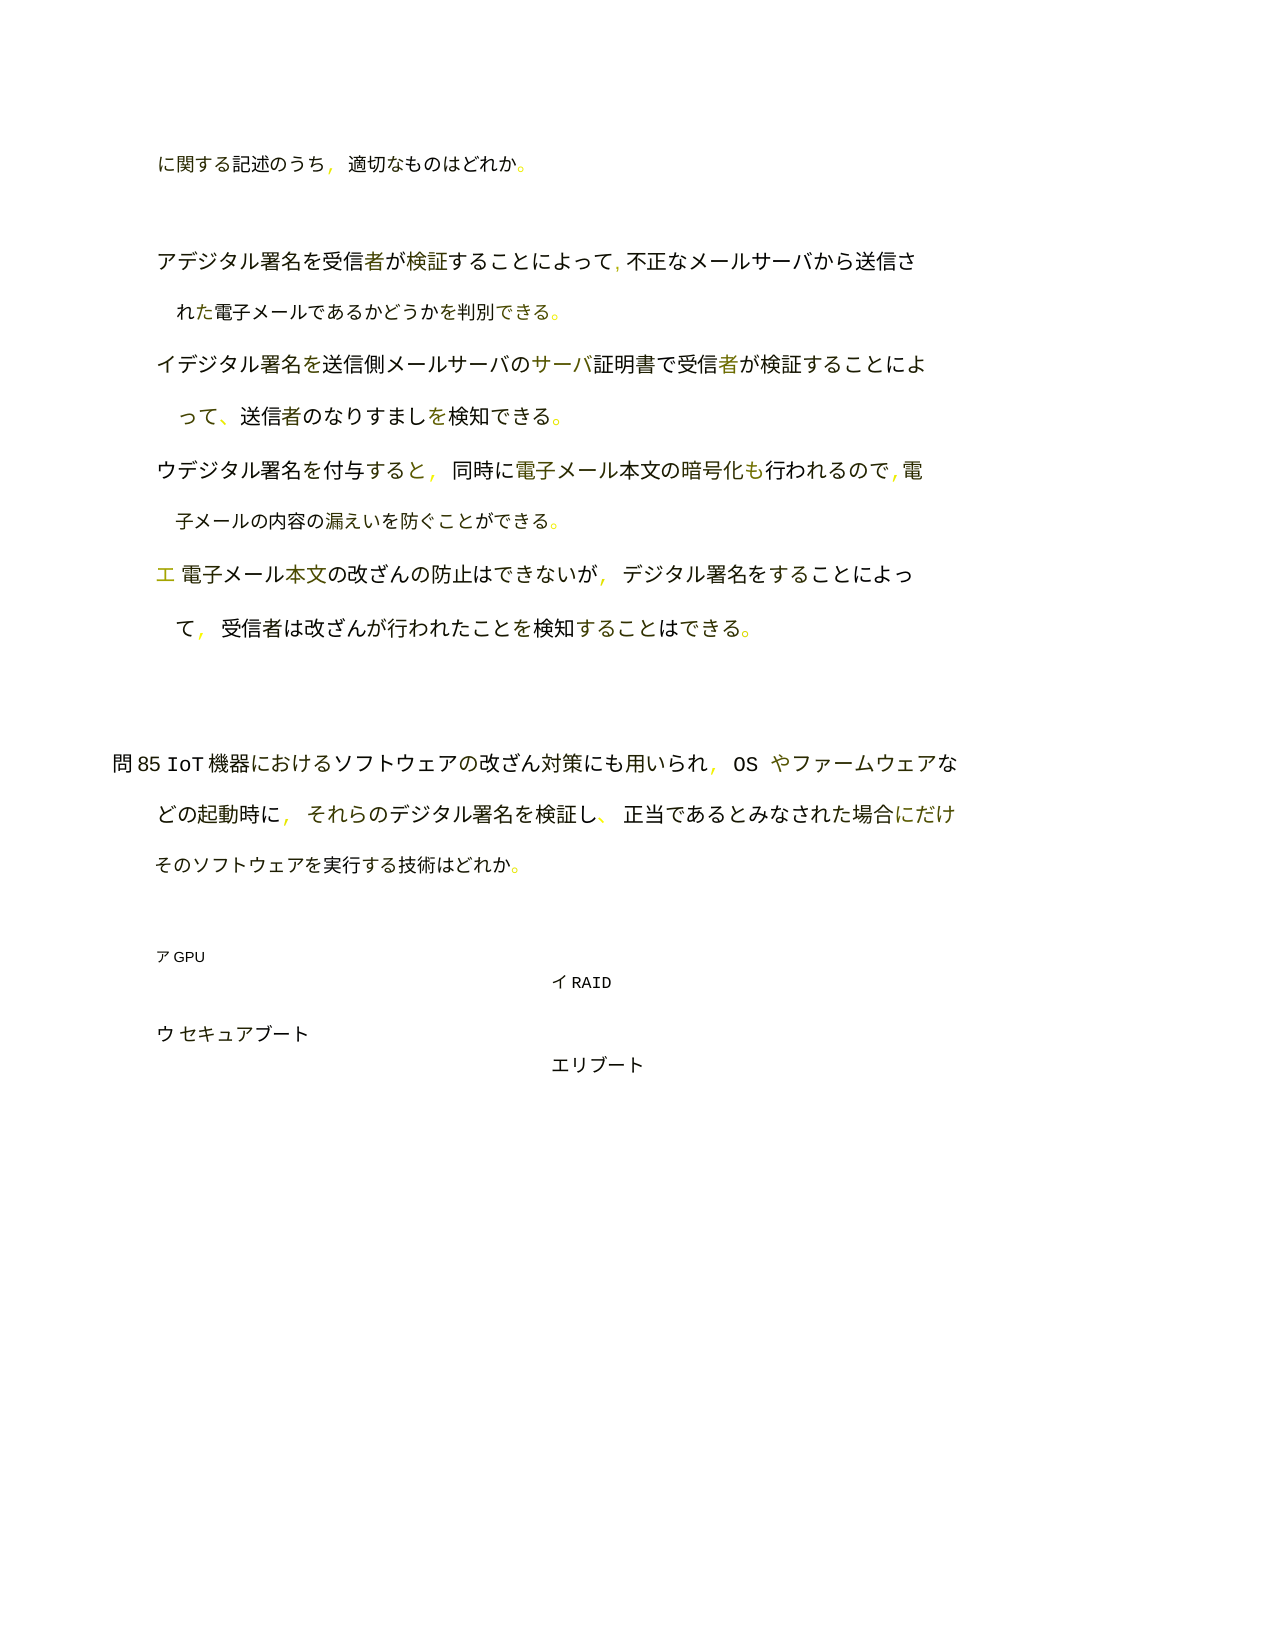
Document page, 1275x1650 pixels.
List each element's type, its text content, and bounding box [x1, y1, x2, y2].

text エ 電子メール本文の改ざんの防止はできないが, デジタル署名をすることによっ [155, 559, 1144, 589]
text イデジタル署名を送信側メールサーバのサーバ証明書で受信者が検証することによ [156, 348, 1145, 378]
text 子メールの内容の漏えいを防ぐことができる。 [175, 507, 801, 534]
text そのソフトウェアを実行する技術はどれか。 [154, 851, 758, 878]
text エリブート [551, 1051, 872, 1078]
text イ RAID [551, 969, 834, 994]
text どの起動時に, それらのデジタル署名を検証し、 正当であるとみなされた場合にだけ [156, 799, 1147, 829]
text て, 受信者は改ざんが行われたことを検知することはできる。 [175, 612, 946, 642]
text アデジタル署名を受信者が検証することによって, 不正なメールサーバから送信さ [156, 245, 1144, 275]
text ア GPU [155, 945, 427, 966]
text って、送信者のなりすましを検知できる。 [177, 400, 759, 431]
text に関する記述のうち, 適切なものはどれか。 [157, 150, 761, 177]
text 問85 IoT機器におけるソフトウェアの改ざん対策にも用いられ, OS やファームウェアな [112, 747, 1148, 777]
text ウデジタル署名を付与すると, 同時に電子メール本文の暗号化も行われるので,電 [156, 454, 1147, 485]
text ウ セキュアブート [156, 1019, 538, 1047]
text れた電子メールであるかどうかを判別できる。 [176, 297, 801, 325]
